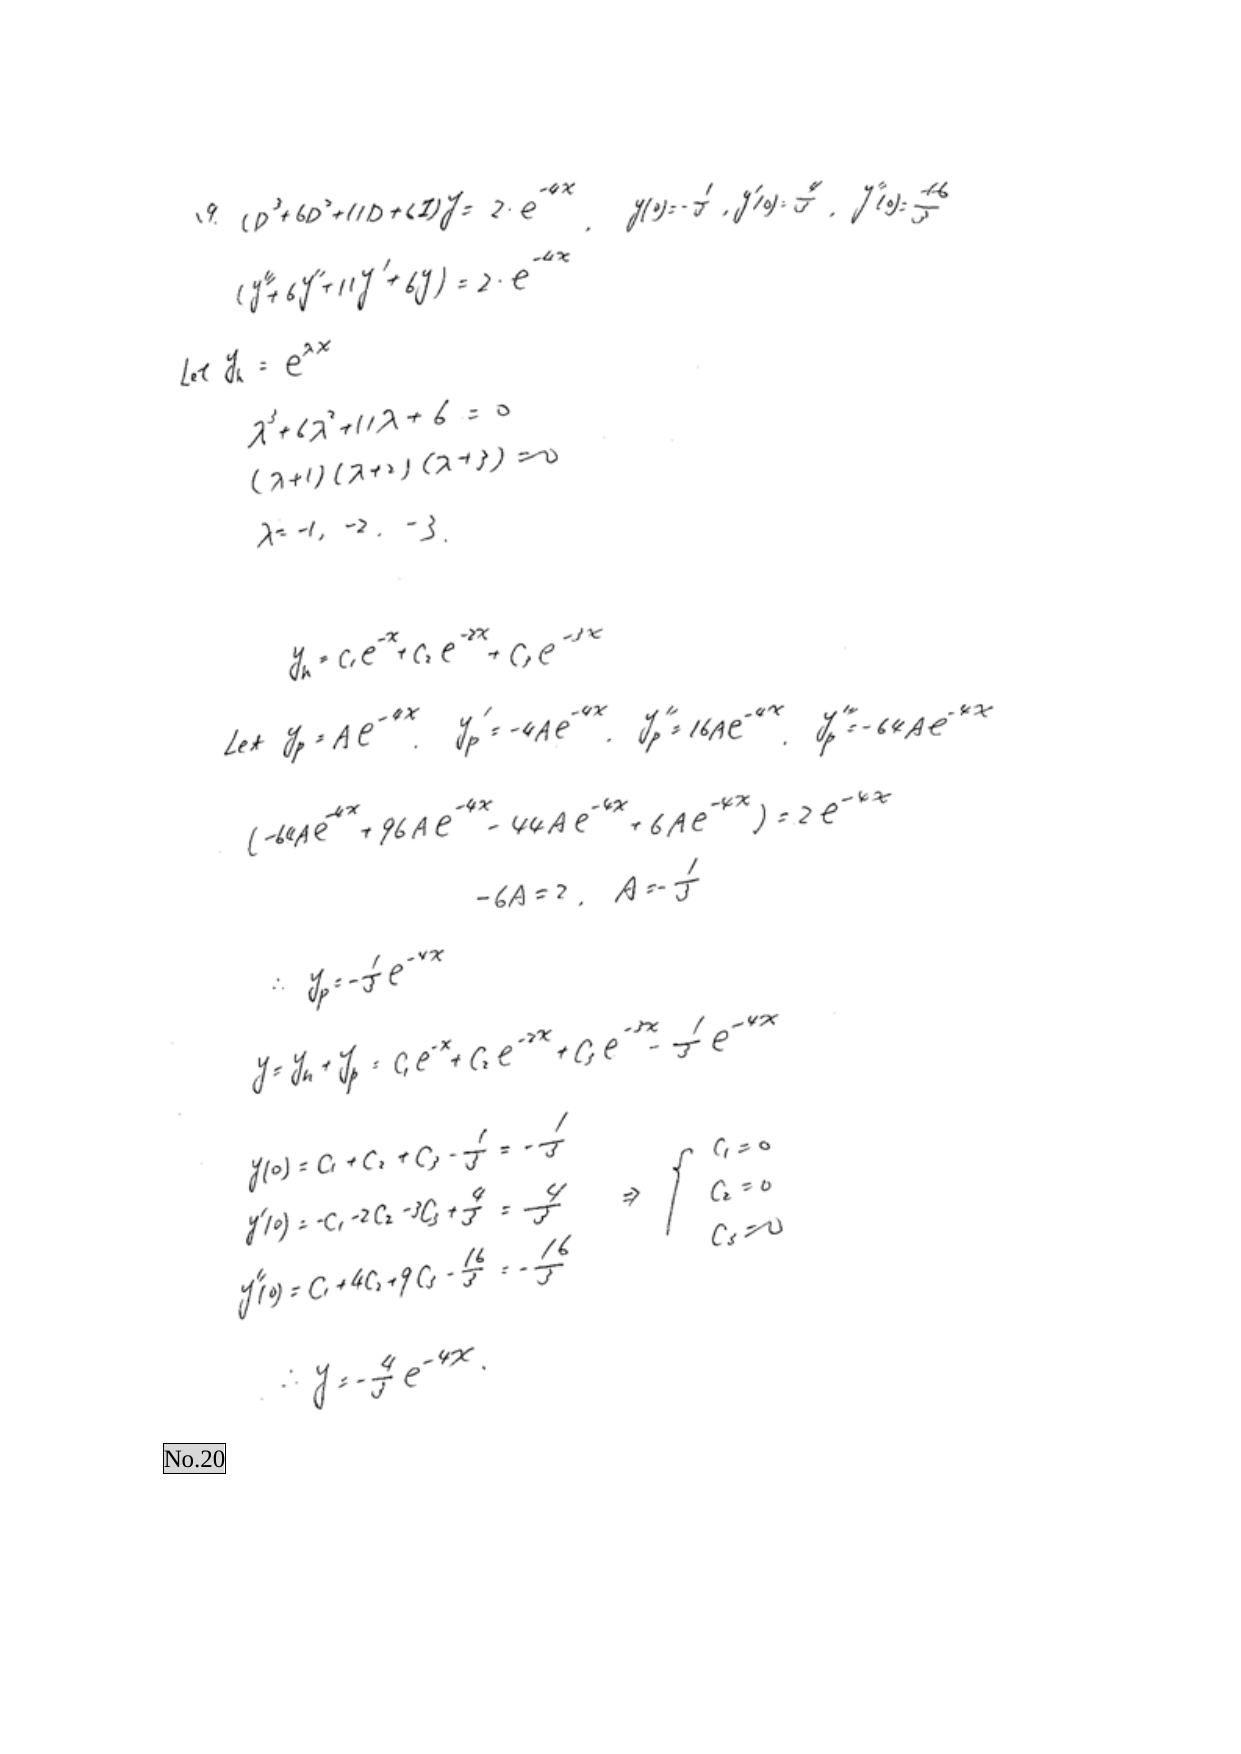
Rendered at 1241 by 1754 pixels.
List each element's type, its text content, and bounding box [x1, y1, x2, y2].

picture [162, 614, 997, 1438]
text No.20 [162, 1439, 1053, 1477]
picture [162, 164, 957, 585]
